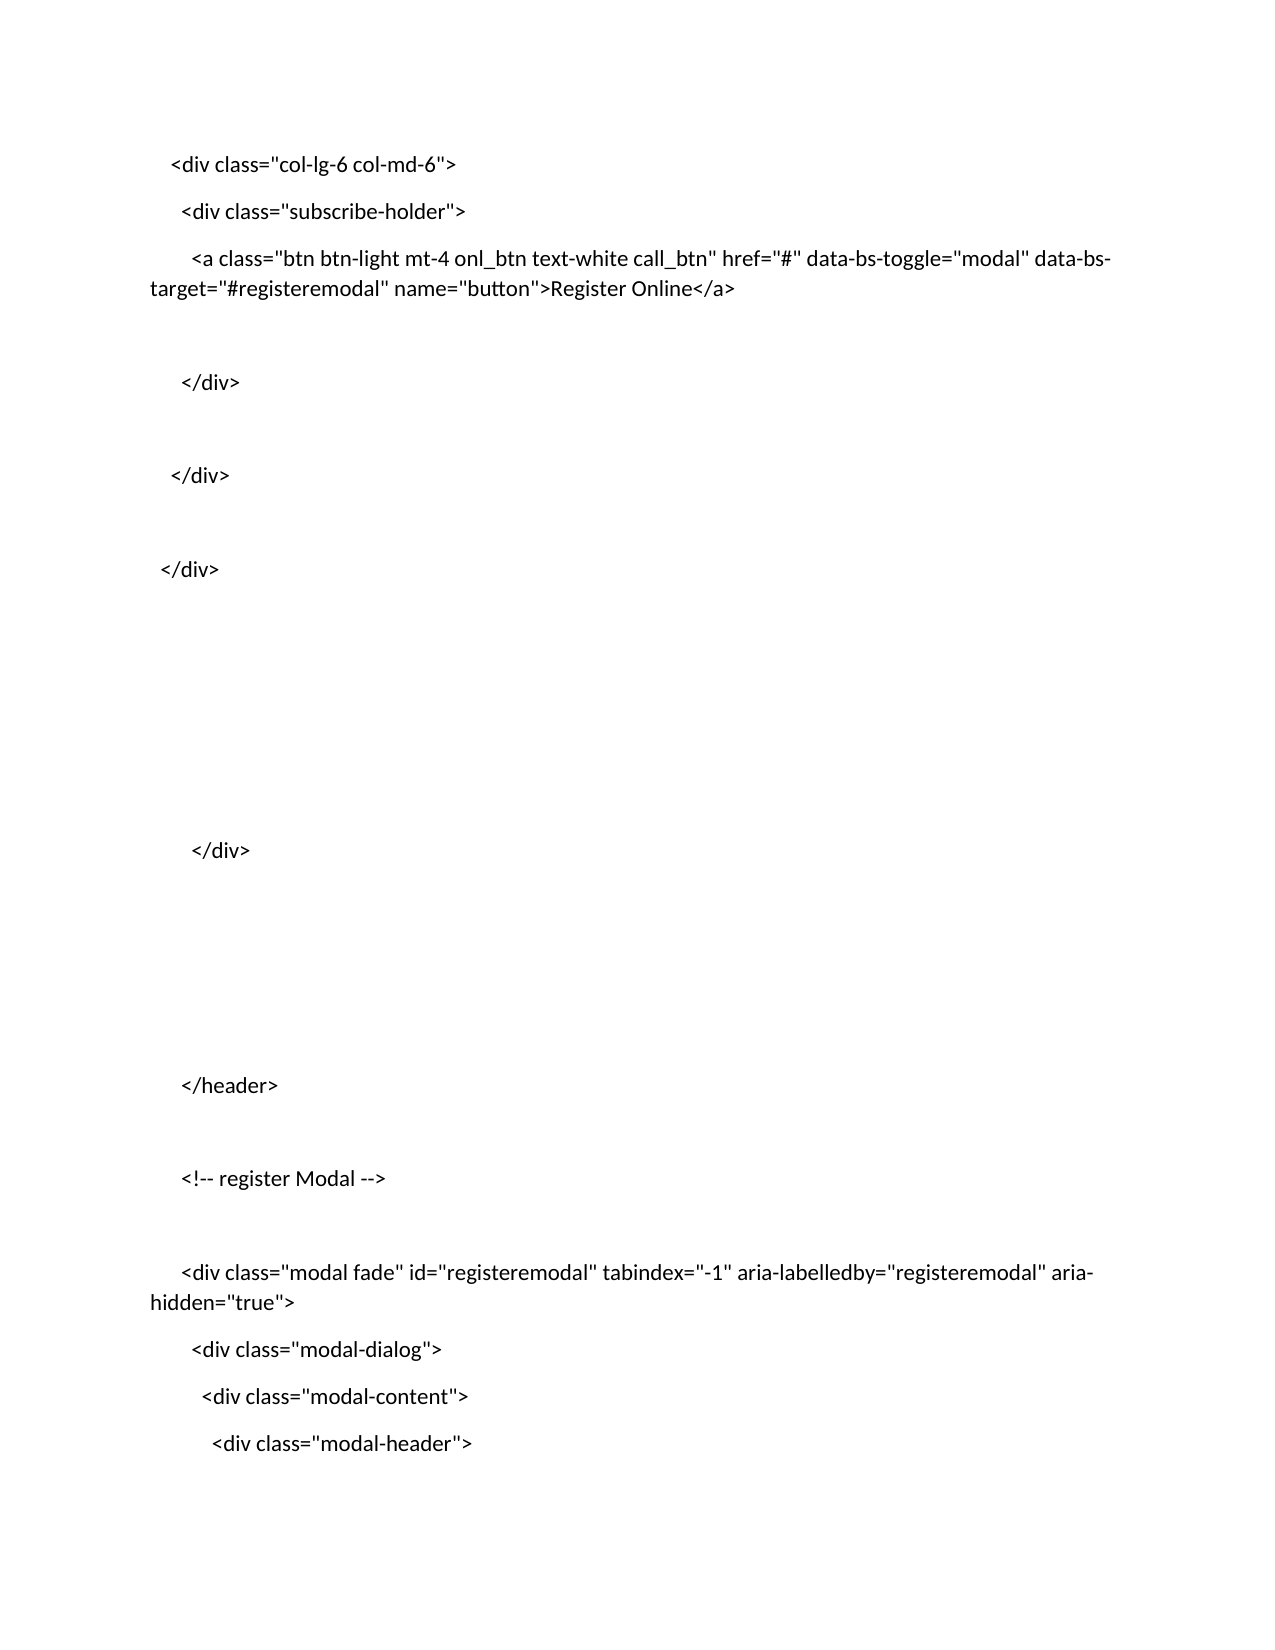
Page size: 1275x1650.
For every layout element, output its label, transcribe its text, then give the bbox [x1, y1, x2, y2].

text </div> [150, 368, 1125, 396]
text <div class="modal-dialog"> [150, 1335, 1125, 1363]
text </div> [150, 461, 1125, 489]
text <!-- register Modal --> [150, 1164, 1125, 1193]
text <div class="modal-header"> [150, 1429, 1125, 1457]
text </header> [150, 1071, 1125, 1099]
text <div class="modal-content"> [150, 1382, 1125, 1410]
text </div> [150, 555, 1125, 583]
text <div class="subscribe-holder"> [150, 197, 1125, 225]
text <div class="col-lg-6 col-md-6"> [150, 150, 1125, 178]
text <a class="btn btn-light mt-4 onl_btn text-white call_btn" href="#" data-bs-toggle="modal" data-bs-target="#registeremodal" name="button">Register Online</a> [150, 244, 1125, 302]
text <div class="modal fade" id="registeremodal" tabindex="-1" aria-labelledby="registeremodal" aria-hidden="true"> [150, 1258, 1125, 1317]
text </div> [150, 836, 1125, 864]
